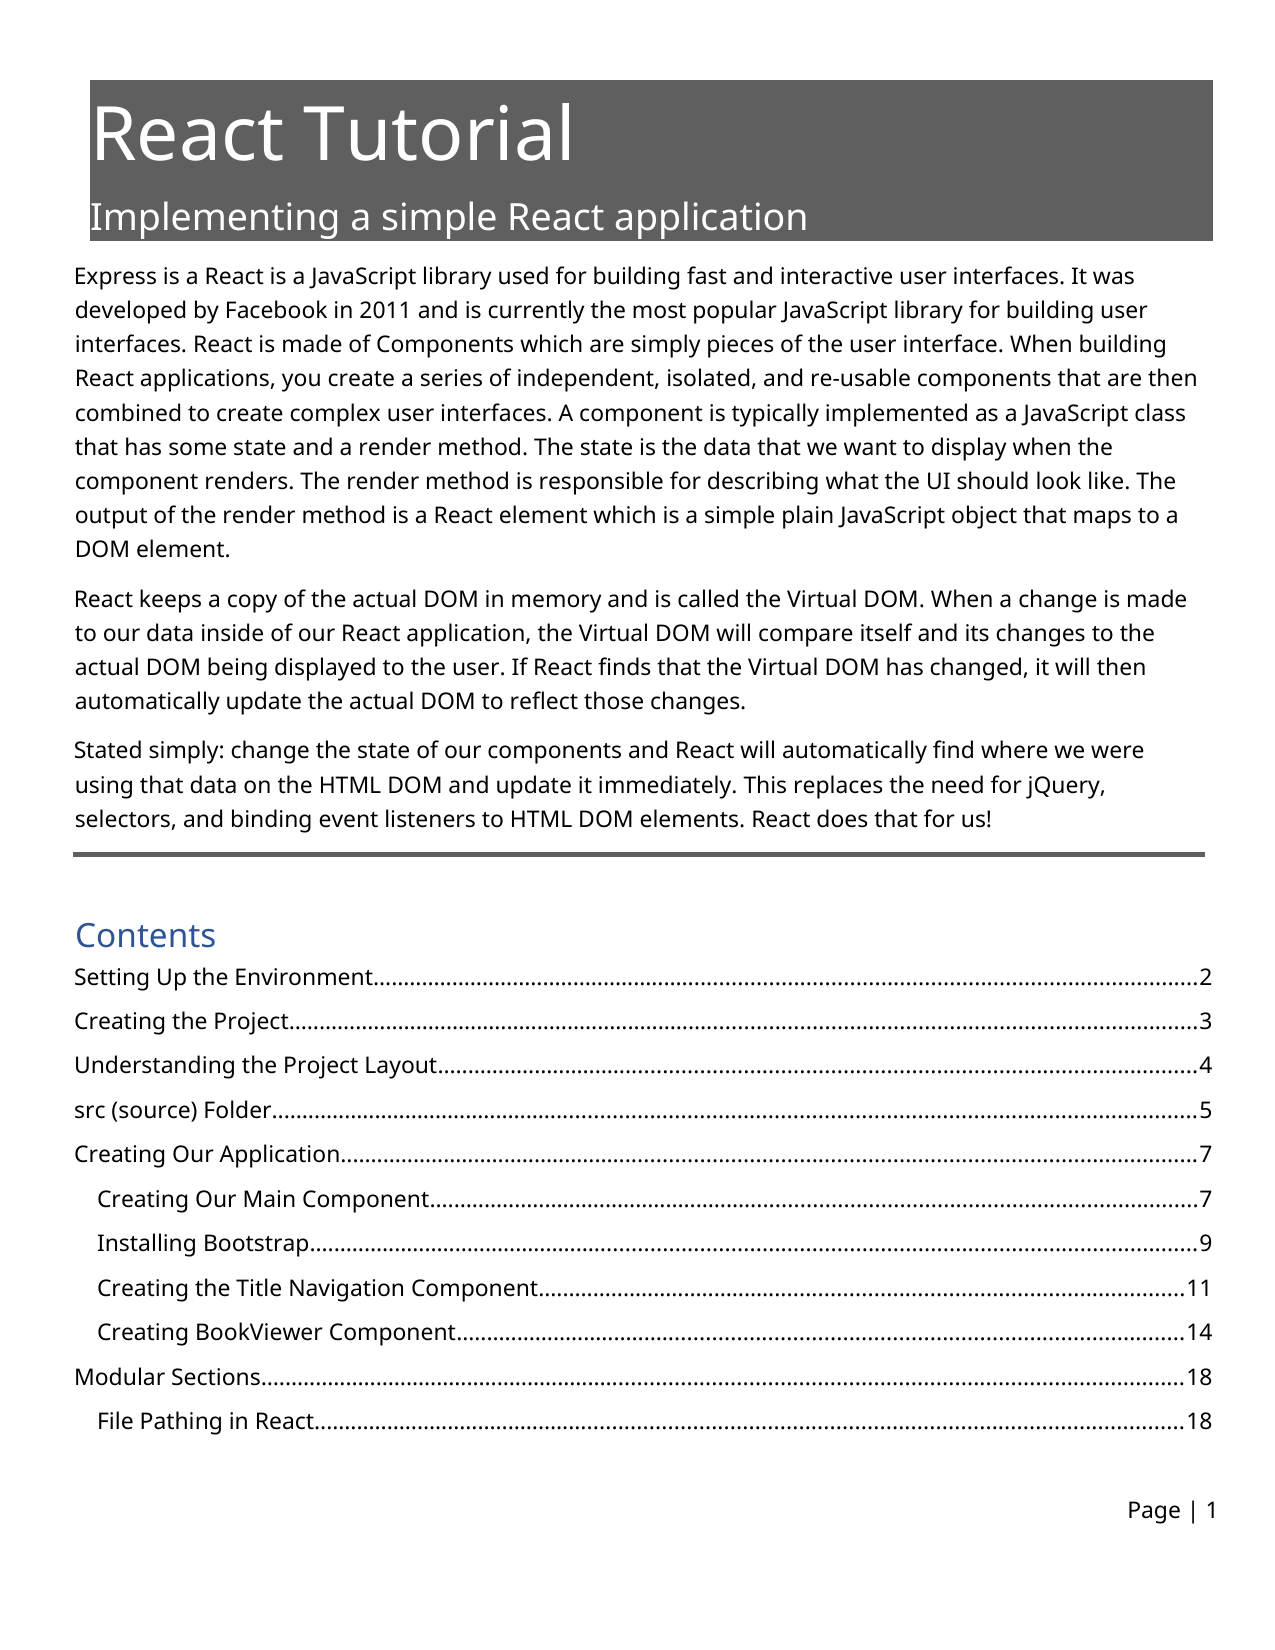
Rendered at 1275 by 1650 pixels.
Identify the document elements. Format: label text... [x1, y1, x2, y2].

text Stated simply: change the state of our components and React will automatically find where we were using that data on the HTML DOM and update it immediately. This replaces the need for jQuery, selectors, and binding event listeners to HTML DOM elements. React does that for us! [73, 734, 1200, 834]
text Express is a React is a JavaScript library used for building fast and interactive user interfaces. It was developed by Facebook in 2011 and is currently the most popular JavaScript library for building user interfaces. React is made of Components which are simply pieces of the user interface. When building React applications, you create a series of independent, isolated, and re-usable components that are then combined to create complex user interfaces. A component is typically implemented as a JavaScript class that has some state and a render method. The state is the data that we want to display when the component renders. The render method is responsible for describing what the UI should look like. The output of the render method is a React element which is a simple plain JavaScript object that maps to a DOM element. [73, 260, 1200, 564]
text React Tutorial [90, 80, 1213, 182]
text React keeps a copy of the actual DOM in memory and is called the Virtual DOM. When a change is made to our data inside of our React application, the Virtual DOM will compare itself and its changes to the actual DOM being displayed to the user. If React finds that the Virtual DOM has changed, it will then automatically update the actual DOM to reflect those changes. [73, 582, 1200, 716]
text Implementing a simple React application [90, 190, 1213, 241]
